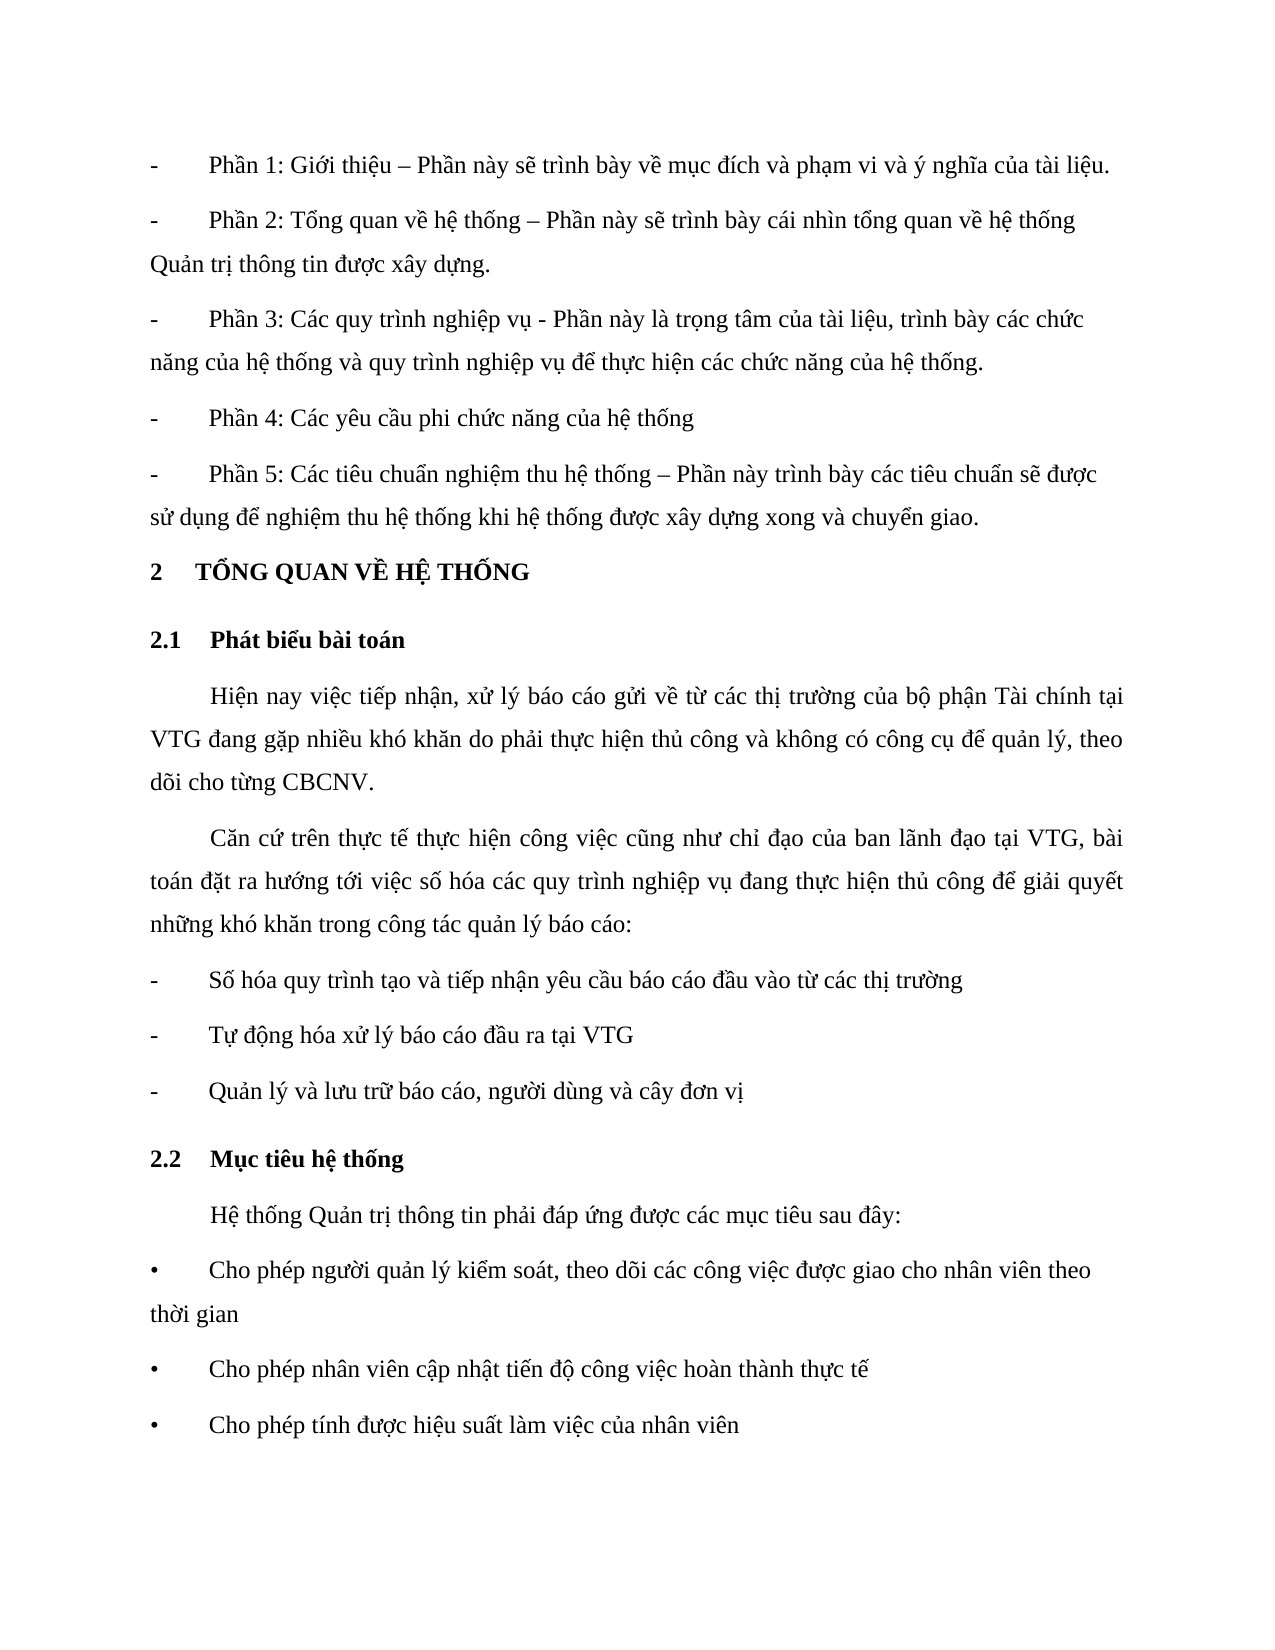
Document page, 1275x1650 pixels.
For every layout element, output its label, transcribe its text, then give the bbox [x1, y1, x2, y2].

text • Cho phép nhân viên cập nhật tiến độ công việc hoàn thành thực tế [150, 1354, 1125, 1383]
text - Phần 4: Các yêu cầu phi chức năng của hệ thống [150, 403, 1125, 432]
text - Quản lý và lưu trữ báo cáo, người dùng và cây đơn vị [150, 1076, 1125, 1105]
text - Tự động hóa xử lý báo cáo đầu ra tại VTG [150, 1021, 1125, 1049]
subtitle Mục tiêu hệ thống [150, 1144, 1125, 1173]
text - Phần 3: Các quy trình nghiệp vụ - Phần này là trọng tâm của tài liệu, trình bày các chức năng của hệ thống và quy trình nghiệp vụ để thực hiện các chức năng của hệ thống. [150, 304, 1125, 376]
text Căn cứ trên thực tế thực hiện công việc cũng như chỉ đạo của ban lãnh đạo tại VTG, bài toán đặt ra hướng tới việc số hóa các quy trình nghiệp vụ đang thực hiện thủ công để giải quyết những khó khăn trong công tác quản lý báo cáo: [150, 823, 1125, 938]
text - Phần 2: Tổng quan về hệ thống – Phần này sẽ trình bày cái nhìn tổng quan về hệ thống Quản trị thông tin được xây dựng. [150, 206, 1125, 277]
subtitle Phát biểu bài toán [150, 626, 1125, 654]
text • Cho phép người quản lý kiểm soát, theo dõi các công việc được giao cho nhân viên theo thời gian [150, 1256, 1125, 1327]
text - Số hóa quy trình tạo và tiếp nhận yêu cầu báo cáo đầu vào từ các thị trường [150, 965, 1125, 994]
text Hiện nay việc tiếp nhận, xử lý báo cáo gửi về từ các thị trường của bộ phận Tài chính tại VTG đang gặp nhiều khó khăn do phải thực hiện thủ công và không có công cụ để quản lý, theo dõi cho từng CBCNV. [150, 681, 1125, 796]
text Hệ thống Quản trị thông tin phải đáp ứng được các mục tiêu sau đây: [150, 1200, 1125, 1229]
text - Phần 1: Giới thiệu – Phần này sẽ trình bày về mục đích và phạm vi và ý nghĩa của tài liệu. [150, 150, 1125, 179]
subtitle TỔNG QUAN VỀ HỆ THỐNG [150, 557, 1125, 586]
text • Cho phép tính được hiệu suất làm việc của nhân viên [150, 1410, 1125, 1439]
text - Phần 5: Các tiêu chuẩn nghiệm thu hệ thống – Phần này trình bày các tiêu chuẩn sẽ được sử dụng để nghiệm thu hệ thống khi hệ thống được xây dựng xong và chuyển giao. [150, 459, 1125, 531]
